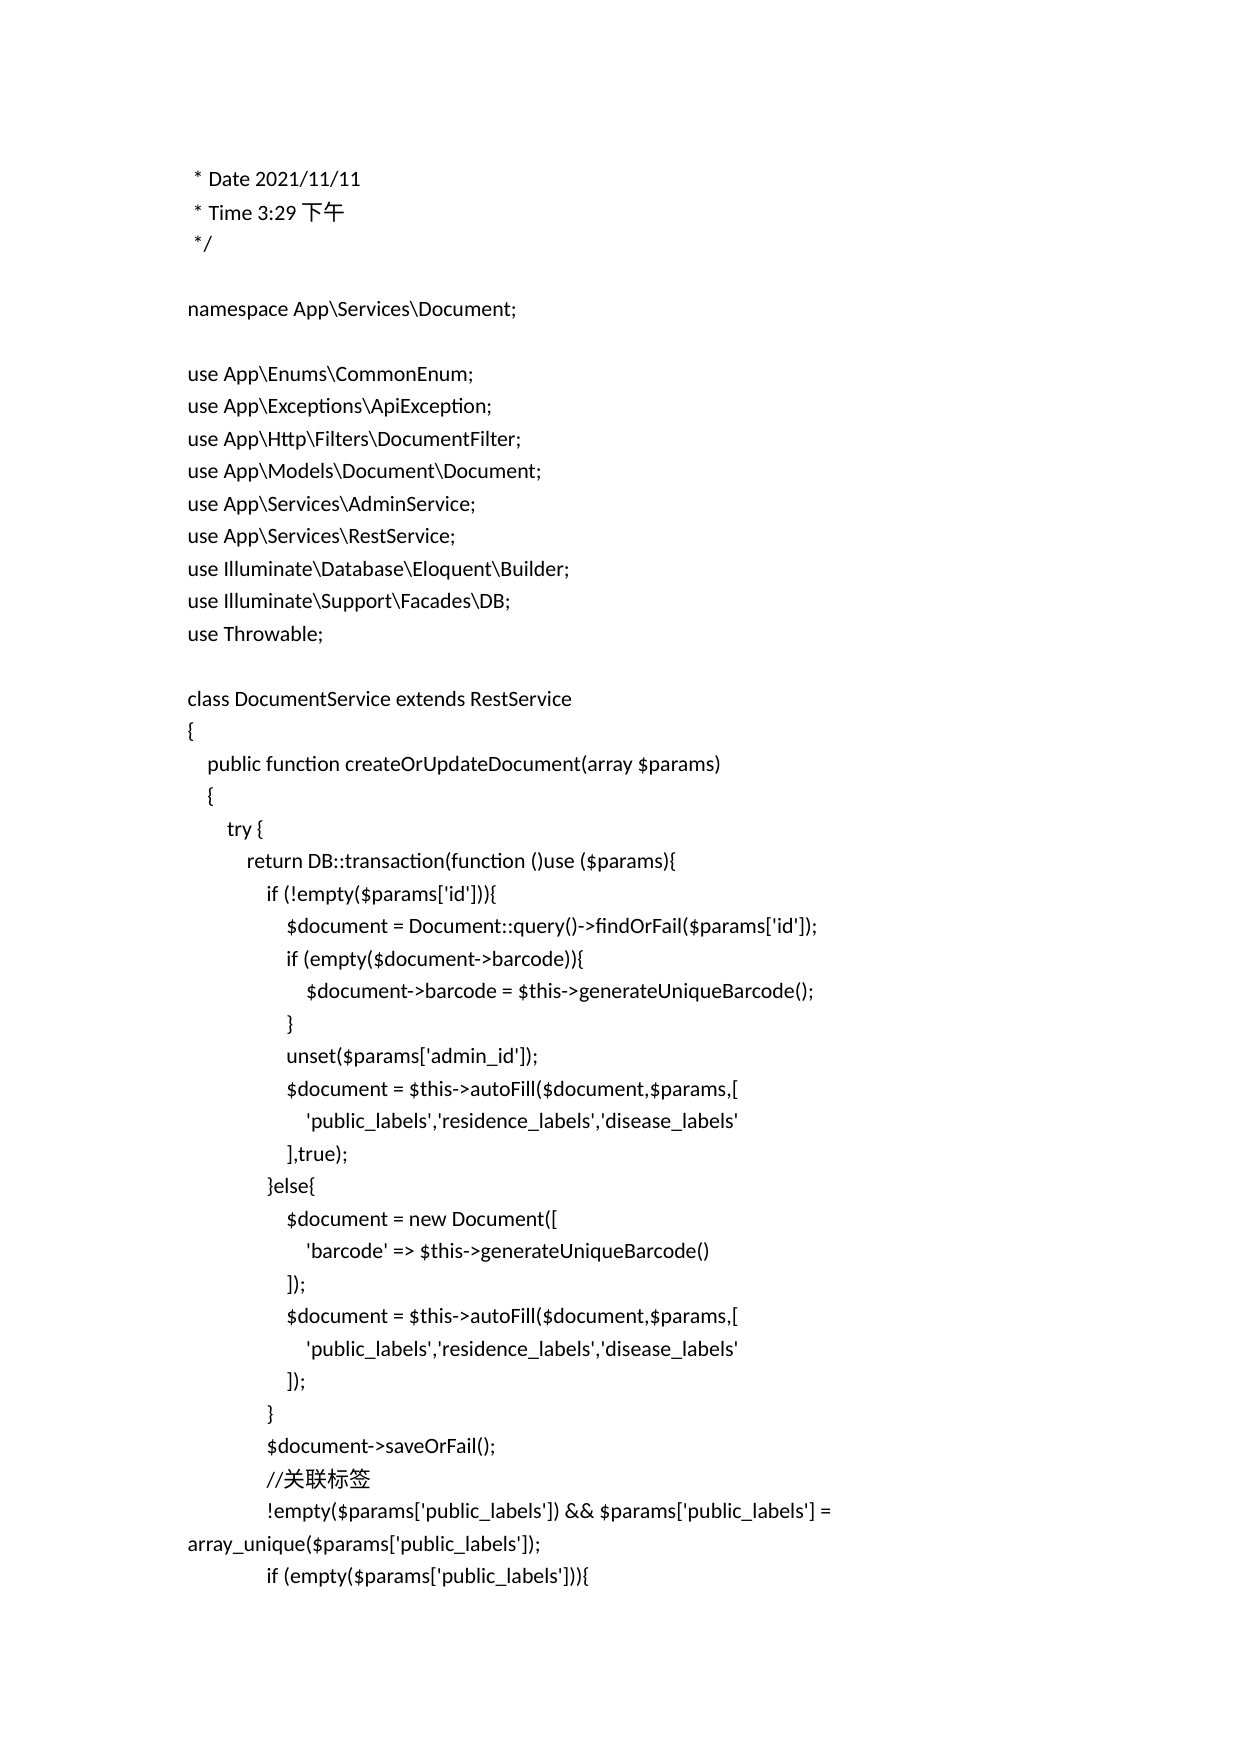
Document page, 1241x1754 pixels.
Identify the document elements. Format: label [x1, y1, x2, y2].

text [187, 162, 1053, 1592]
